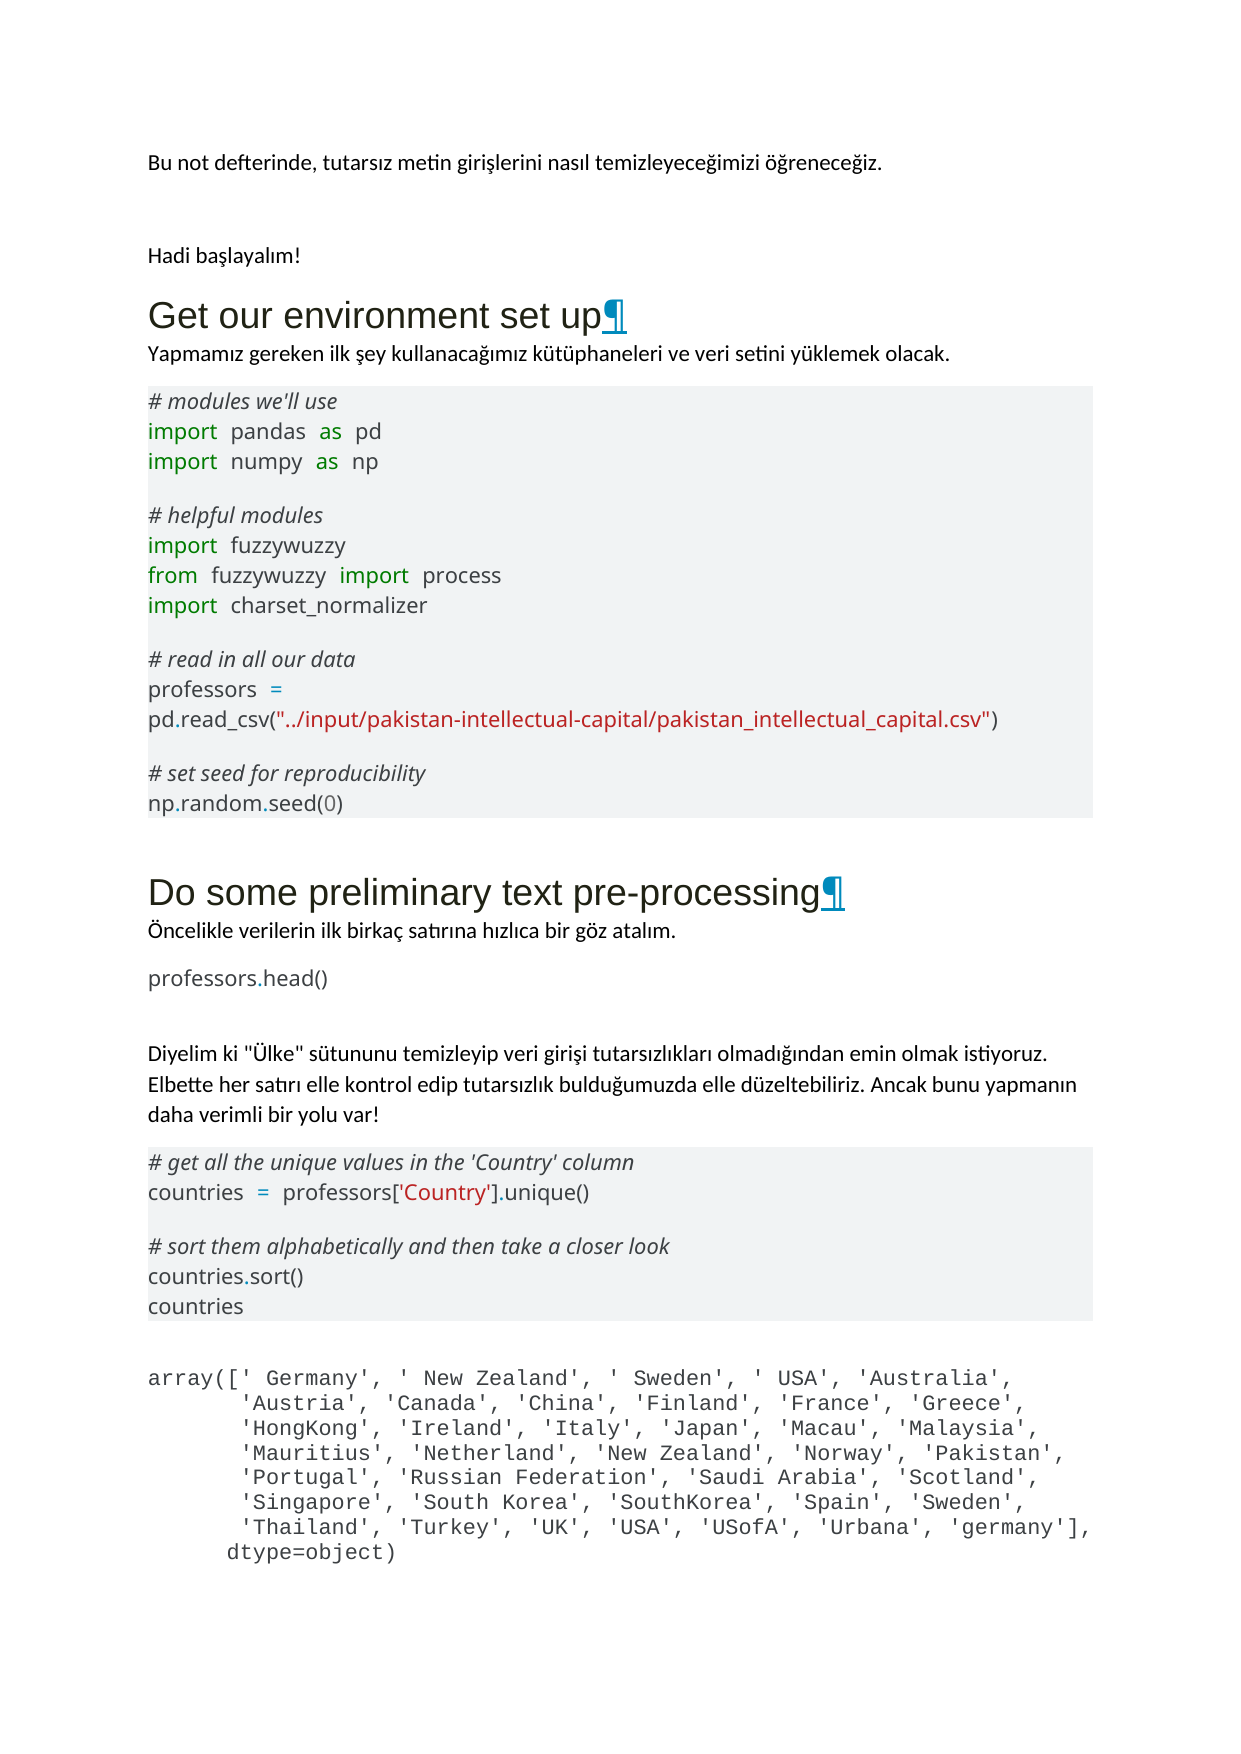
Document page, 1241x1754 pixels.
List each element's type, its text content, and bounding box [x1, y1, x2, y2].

text # helpful modules [148, 500, 1093, 530]
text Hadi başlayalım! [148, 241, 1093, 269]
text professors = pd.read_csv("../input/pakistan-intellectual-capital/pakistan_intellectual_capital.csv") [148, 674, 1093, 734]
text 'Thailand', 'Turkey', 'UK', 'USA', 'USofA', 'Urbana', 'germany'], [148, 1516, 1093, 1541]
text # sort them alphabetically and then take a closer look [148, 1231, 1093, 1261]
text Yapmamız gereken ilk şey kullanacağımız kütüphaneleri ve veri setini yüklemek olacak. [148, 339, 1093, 367]
text # get all the unique values in the 'Country' column [148, 1147, 1093, 1177]
text import charset_normalizer [148, 590, 1093, 619]
text 'Austria', 'Canada', 'China', 'Finland', 'France', 'Greece', [148, 1392, 1093, 1417]
text countries.sort() [148, 1261, 1093, 1291]
text # set seed for reproducibility [148, 758, 1093, 788]
text Get our environment set up¶ [148, 288, 1093, 339]
text 'Singapore', 'South Korea', 'SouthKorea', 'Spain', 'Sweden', [148, 1491, 1093, 1516]
text import fuzzywuzzy [148, 530, 1093, 560]
text Diyelim ki "Ülke" sütununu temizleyip veri girişi tutarsızlıkları olmadığından emin olmak istiyoruz. Elbette her satırı elle kontrol edip tutarsızlık bulduğumuzda elle düzeltebiliriz. Ancak bunu yapmanın daha verimli bir yolu var! [148, 1039, 1093, 1128]
text Öncelikle verilerin ilk birkaç satırına hızlıca bir göz atalım. [148, 916, 1093, 944]
text array([' Germany', ' New Zealand', ' Sweden', ' USA', 'Australia', [148, 1367, 1093, 1392]
text from fuzzywuzzy import process [148, 560, 1093, 590]
text # read in all our data [148, 644, 1093, 674]
text countries = professors['Country'].unique() [148, 1177, 1093, 1206]
text import numpy as np [148, 446, 1093, 476]
text # modules we'll use [148, 386, 1093, 416]
subtitle Do some preliminary text pre-processing¶ [148, 865, 1093, 916]
text dtype=object) [148, 1541, 1093, 1566]
text import pandas as pd [148, 416, 1093, 446]
text np.random.seed(0) [148, 788, 1093, 818]
text Bu not defterinde, tutarsız metin girişlerini nasıl temizleyeceğimizi öğreneceğiz. [148, 148, 1093, 176]
text professors.head() [148, 963, 1093, 993]
text 'Mauritius', 'Netherland', 'New Zealand', 'Norway', 'Pakistan', [148, 1442, 1093, 1467]
text 'HongKong', 'Ireland', 'Italy', 'Japan', 'Macau', 'Malaysia', [148, 1417, 1093, 1442]
text countries [148, 1291, 1093, 1321]
text 'Portugal', 'Russian Federation', 'Saudi Arabia', 'Scotland', [148, 1467, 1093, 1491]
